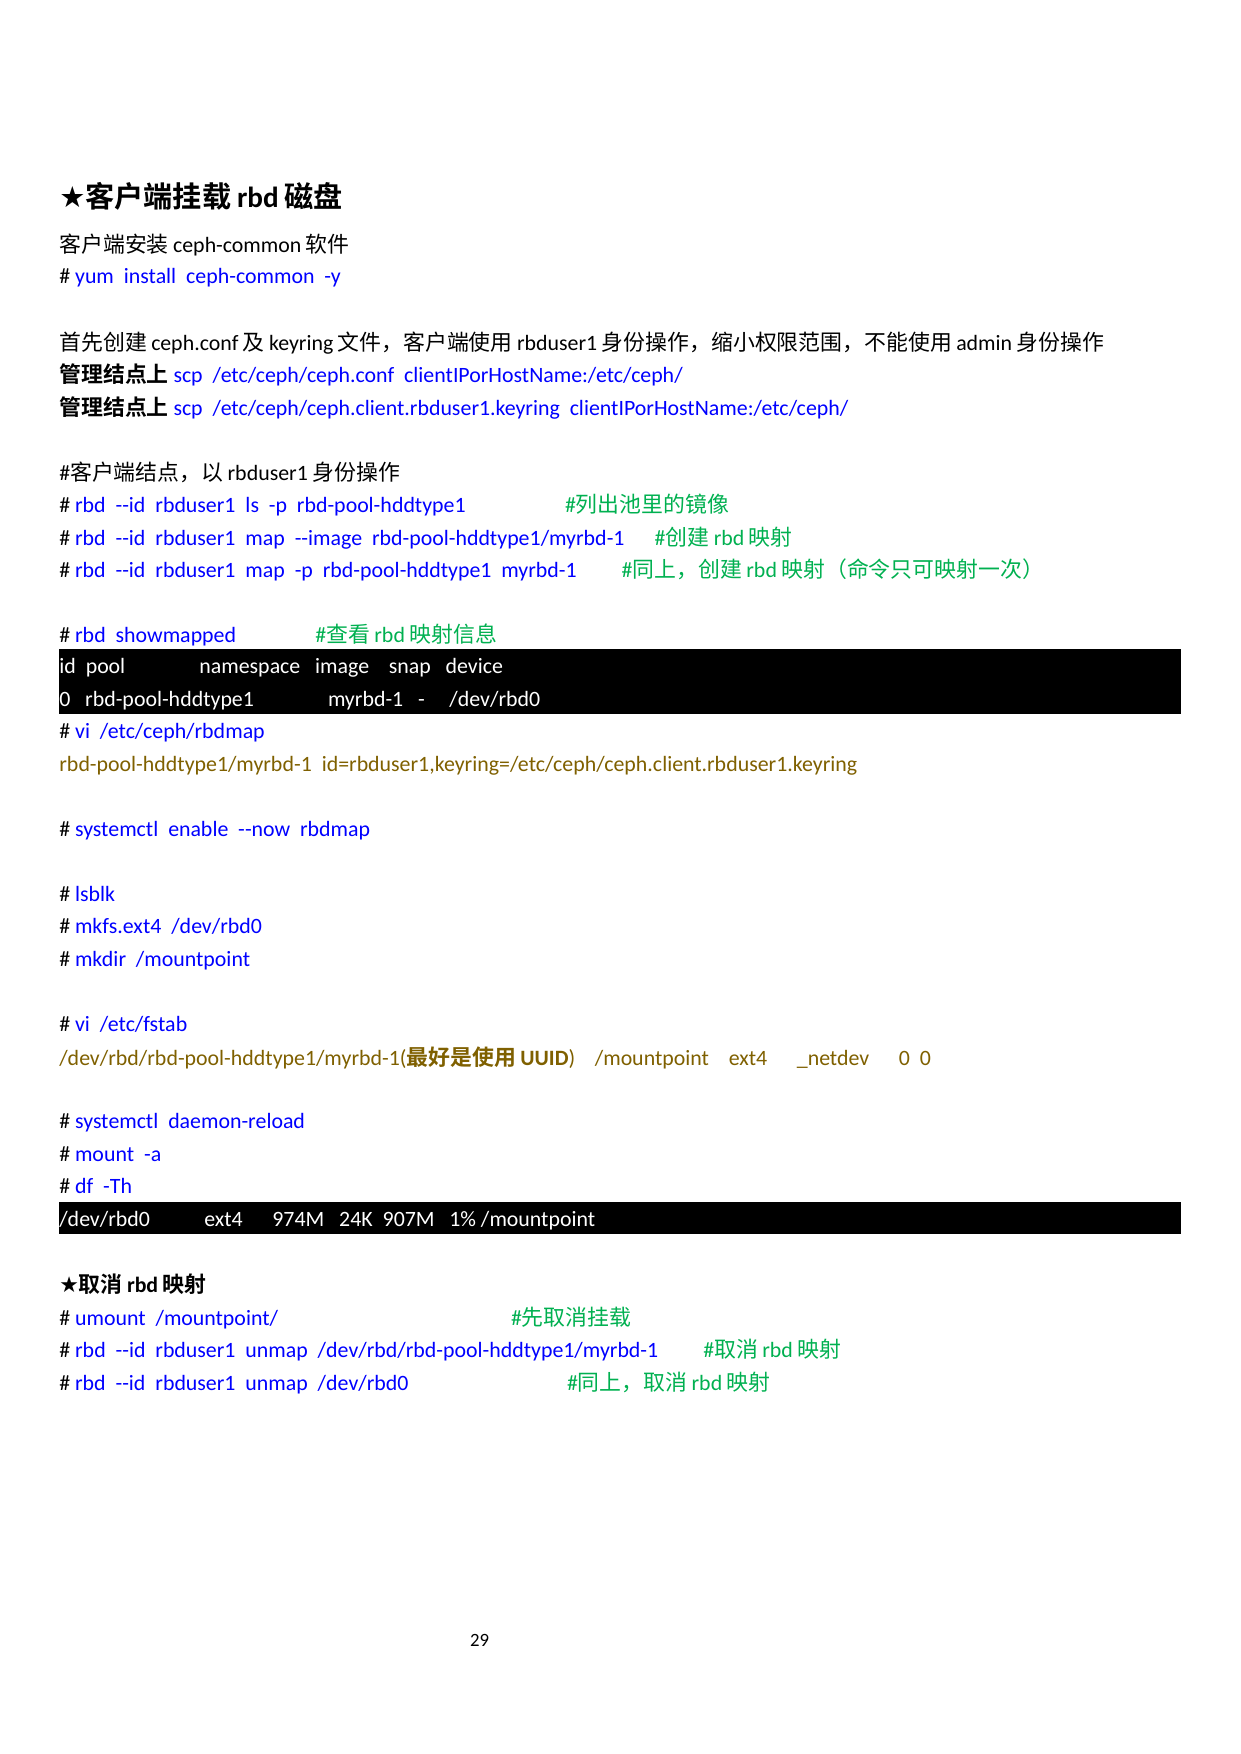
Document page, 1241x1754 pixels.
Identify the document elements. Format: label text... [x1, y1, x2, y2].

text # rbd --id rbduser1 map -p rbd-pool-hddtype1 myrbd-1 #同上，创建rbd映射（命令只可映射一次） [59, 552, 1181, 584]
text # systemctl enable --now rbdmap [59, 812, 1181, 844]
text 首先创建ceph.conf及keyring文件，客户端使用rbduser1身份操作，缩小权限范围，不能使用admin身份操作 [59, 324, 1181, 357]
text # vi /etc/fstab [59, 1007, 1181, 1039]
text # rbd --id rbduser1 unmap /dev/rbd/rbd-pool-hddtype1/myrbd-1 #取消rbd映射 [59, 1332, 1181, 1364]
text # systemctl daemon-reload [59, 1104, 1181, 1137]
text # umount /mountpoint/ #先取消挂载 [59, 1299, 1181, 1332]
text # mkfs.ext4 /dev/rbd0 [59, 909, 1181, 942]
text ★取消rbd映射 [59, 1267, 1181, 1299]
text # rbd --id rbduser1 map --image rbd-pool-hddtype1/myrbd-1 #创建rbd映射 [59, 519, 1181, 552]
text # rbd showmapped #查看rbd映射信息 [59, 617, 1181, 649]
text rbd-pool-hddtype1/myrbd-1 id=rbduser1,keyring=/etc/ceph/ceph.client.rbduser1.keyring [59, 747, 1181, 779]
text # rbd --id rbduser1 ls -p rbd-pool-hddtype1 #列出池里的镜像 [59, 487, 1181, 519]
text 管理结点上 scp /etc/ceph/ceph.client.rbduser1.keyring clientIPorHostName:/etc/ceph/ [59, 389, 1181, 422]
text # mount -a [59, 1137, 1181, 1169]
text # df -Th [59, 1169, 1181, 1202]
text #客户端结点，以rbduser1身份操作 [59, 454, 1181, 487]
text /dev/rbd/rbd-pool-hddtype1/myrbd-1(最好是使用UUID) /mountpoint ext4 _netdev 0 0 [59, 1039, 1181, 1072]
text 0 rbd-pool-hddtype1 myrbd-1 - /dev/rbd0 [59, 682, 1181, 714]
text # mkdir /mountpoint [59, 942, 1181, 974]
text # rbd --id rbduser1 unmap /dev/rbd0 #同上，取消rbd映射 [59, 1364, 1181, 1397]
text ★客户端挂载rbd磁盘 [59, 162, 1181, 227]
text id pool namespace image snap device [59, 649, 1181, 682]
text 管理结点上 scp /etc/ceph/ceph.conf clientIPorHostName:/etc/ceph/ [59, 357, 1181, 389]
text /dev/rbd0 ext4 974M 24K 907M 1% /mountpoint [59, 1202, 1181, 1234]
text # lsblk [59, 877, 1181, 909]
text # vi /etc/ceph/rbdmap [59, 714, 1181, 747]
text # yum install ceph-common -y [59, 259, 1181, 292]
text 客户端安装ceph-common软件 [59, 227, 1181, 259]
